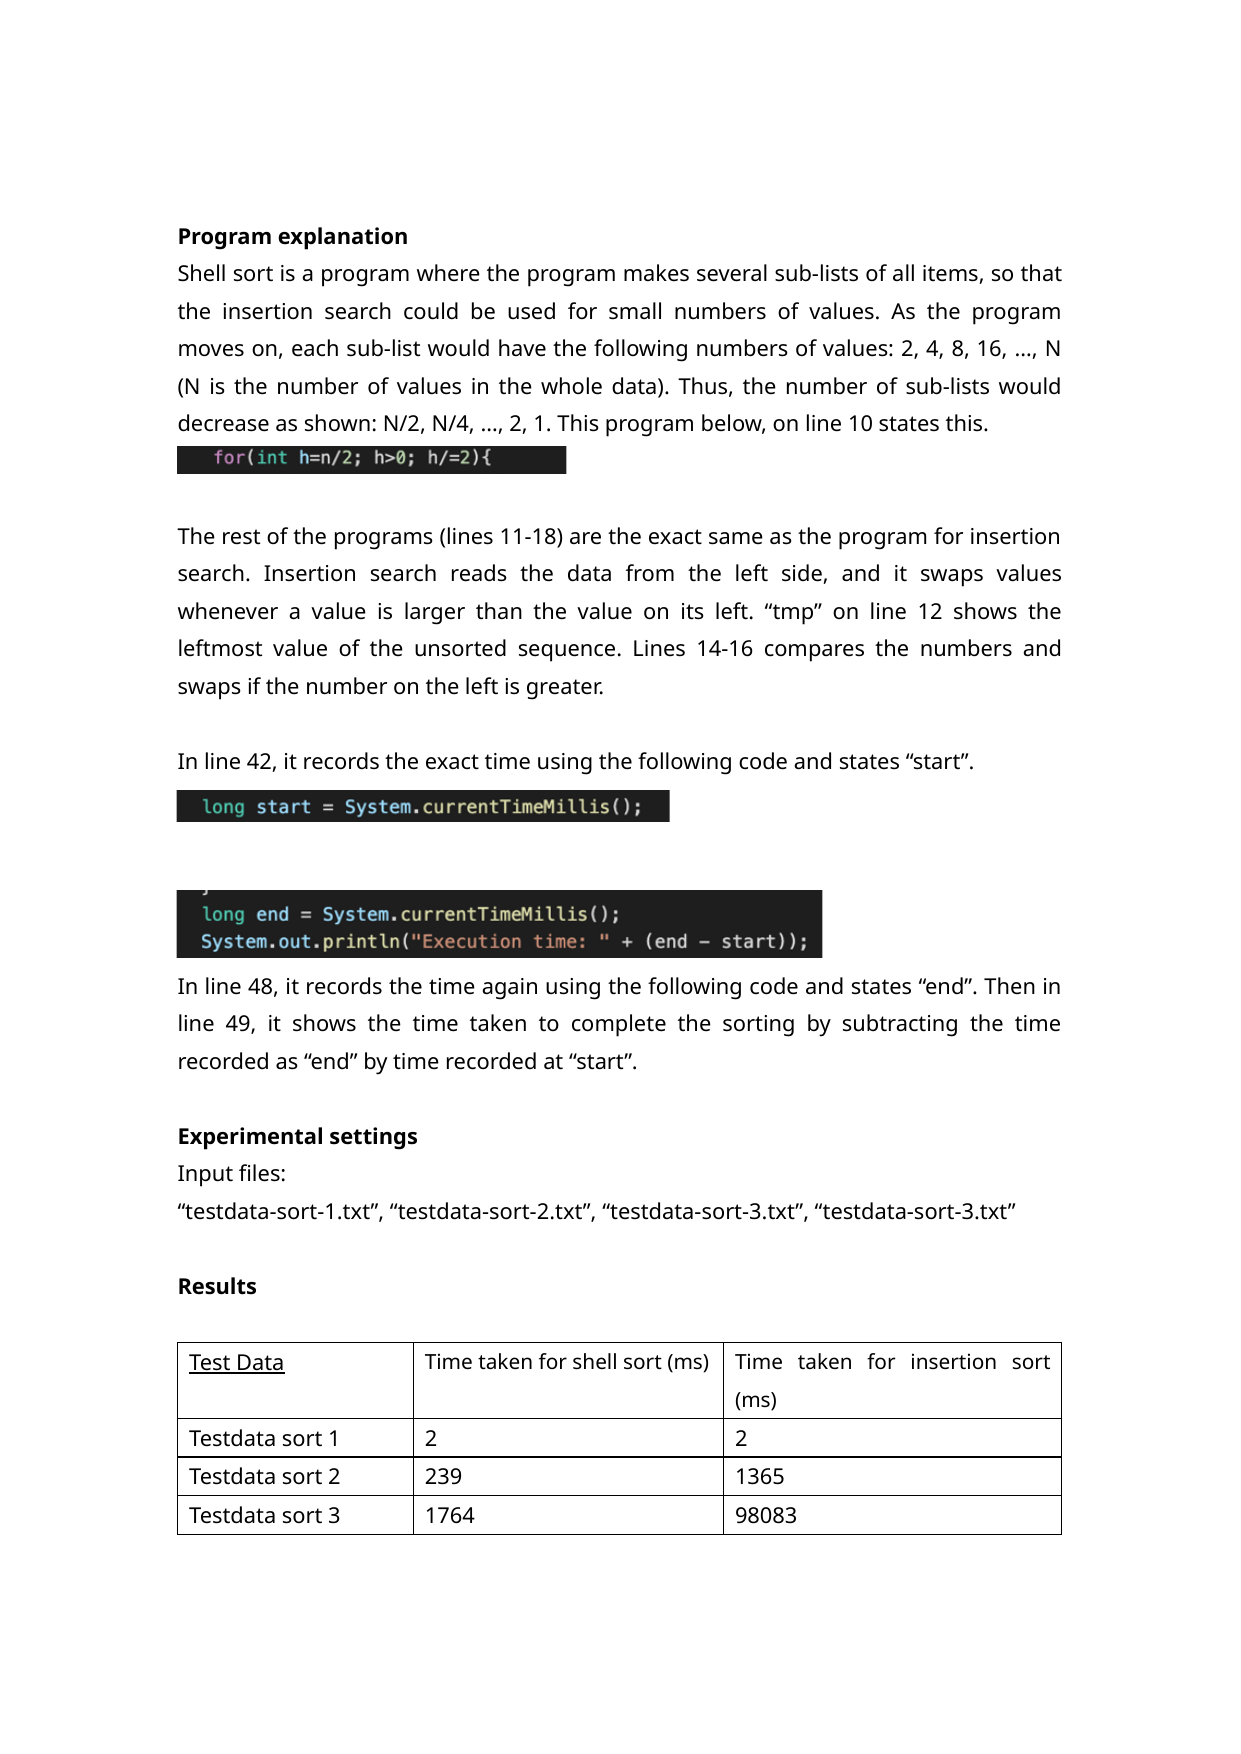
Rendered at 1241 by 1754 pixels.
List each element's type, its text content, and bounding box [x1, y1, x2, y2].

text The rest of the programs (lines 11-18) are the exact same as the program for insertion search. Insertion search reads the data from the left side, and it swaps values whenever a value is larger than the value on its left. “tmp” on line 12 shows the leftmost value of the unsorted sequence. Lines 14-16 compares the numbers and swaps if the number on the left is greater. [177, 517, 1063, 704]
table_cell 1365 [724, 1458, 1061, 1495]
text Shell sort is a program where the program makes several sub-lists of all items, so that the insertion search could be used for small numbers of values. As the program moves on, each sub-list would have the following numbers of values: 2, 4, 8, 16, …, N (N is the number of values in the whole data). Thus, the number of sub-lists would decrease as shown: N/2, N/4, …, 2, 1. This program below, on line 10 states this. [177, 254, 1063, 442]
picture [176, 790, 670, 822]
table_cell Testdata sort 2 [178, 1458, 413, 1495]
table_cell 239 [414, 1458, 723, 1495]
text In line 42, it records the exact time using the following code and states “start”. [177, 742, 1063, 779]
table_header Time taken for insertion sort (ms) [724, 1343, 1061, 1418]
text Experimental settings [177, 1117, 1063, 1154]
table_header Time taken for shell sort (ms) [414, 1343, 723, 1418]
table_cell Testdata sort 3 [178, 1496, 413, 1533]
text “testdata-sort-1.txt”, “testdata-sort-2.txt”, “testdata-sort-3.txt”, “testdata-sort-3.txt” [177, 1192, 1063, 1229]
picture [176, 890, 823, 958]
text Program explanation [177, 217, 1063, 254]
text In line 48, it records the time again using the following code and states “end”. Then in line 49, it shows the time taken to complete the sorting by subtracting the time recorded as “end” by time recorded at “start”. [177, 779, 1063, 1079]
table_cell 2 [724, 1419, 1061, 1456]
table_header Test Data [178, 1343, 413, 1418]
table_cell 2 [414, 1419, 723, 1456]
picture [177, 446, 567, 474]
text Results [177, 1267, 1063, 1304]
table_cell Testdata sort 1 [178, 1419, 413, 1456]
text Input files: [177, 1154, 1063, 1192]
table_cell 1764 [414, 1496, 723, 1533]
table_cell 98083 [724, 1496, 1061, 1533]
